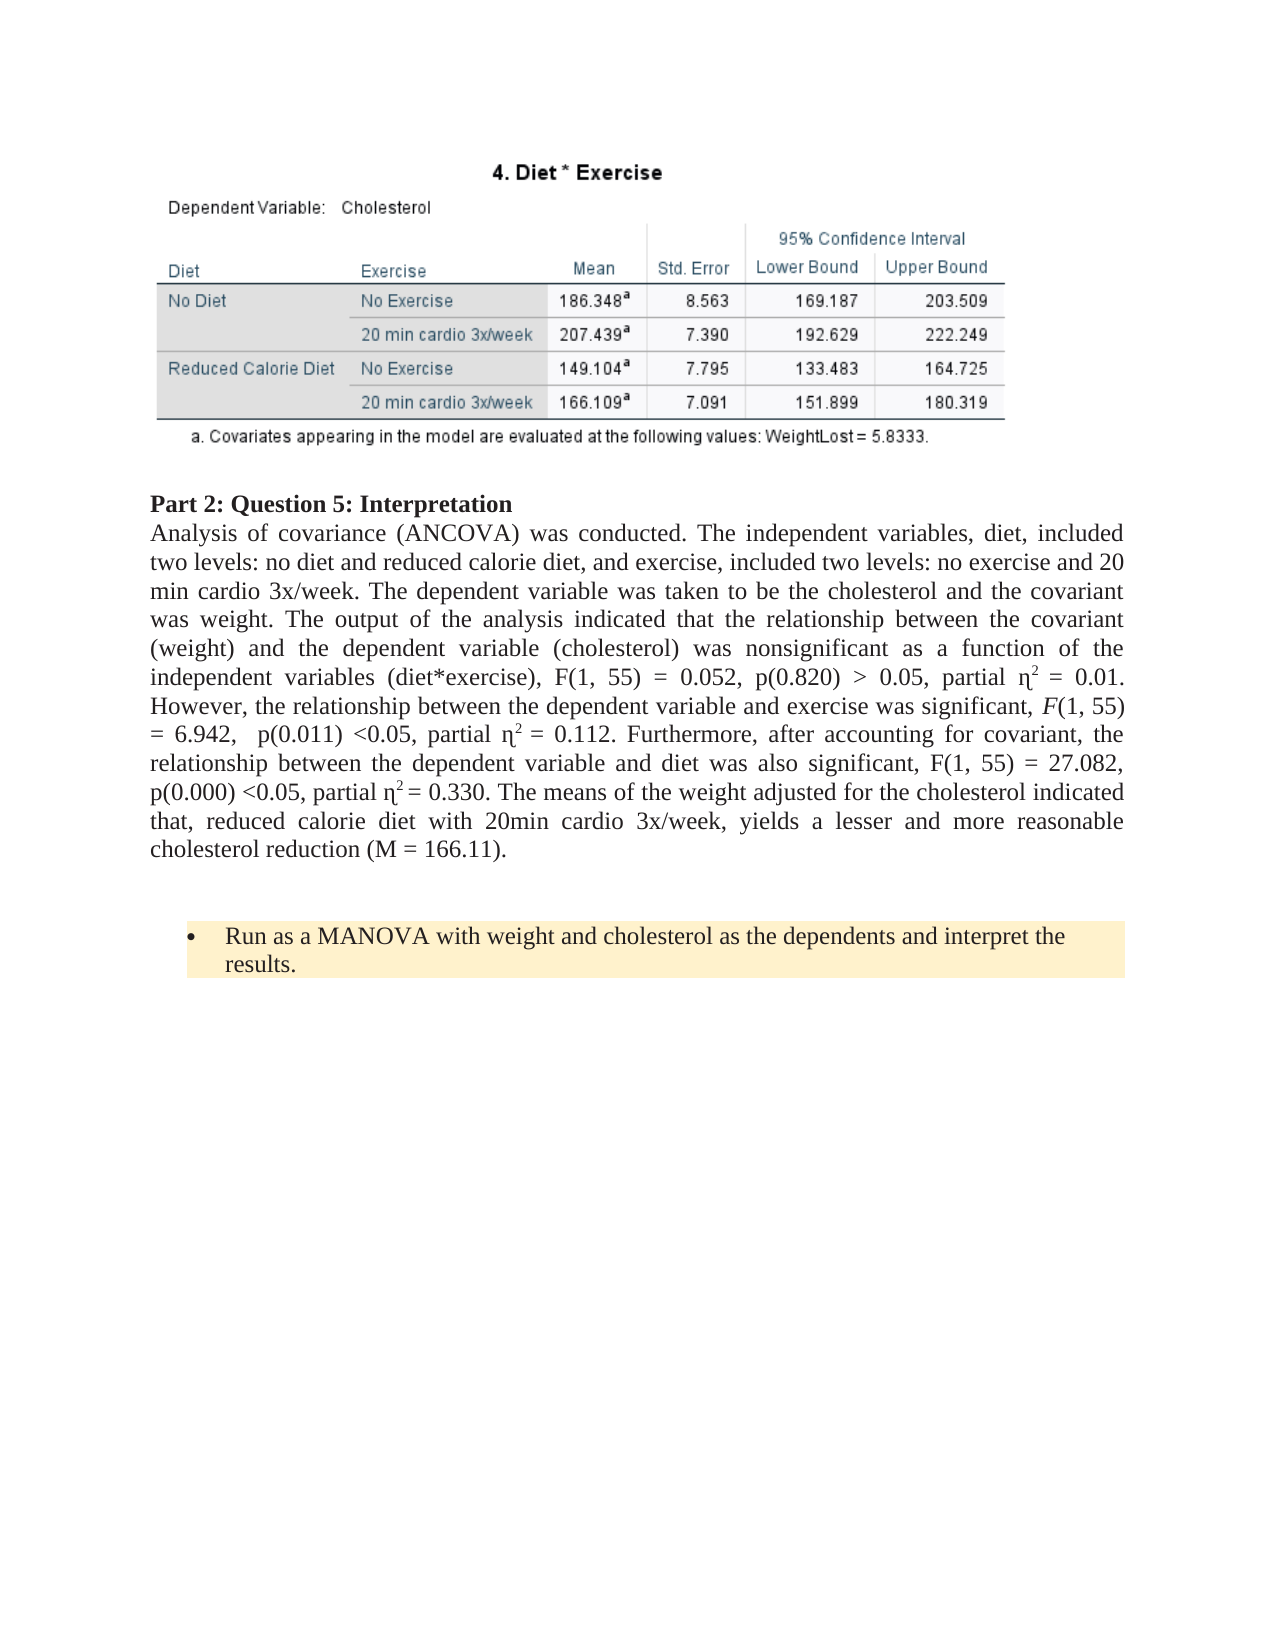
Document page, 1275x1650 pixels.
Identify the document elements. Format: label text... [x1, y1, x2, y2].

list Run as a MANOVA with weight and cholesterol as the dependents and interpret the results. [187, 921, 1125, 978]
text Part 2: Question 5: Interpretation [150, 489, 1125, 518]
picture [150, 150, 1015, 461]
text Analysis of covariance (ANCOVA) was conducted. The independent variables, diet, included two levels: no diet and reduced calorie diet, and exercise, included two levels: no exercise and 20 min cardio 3x/week. The dependent variable was taken to be the cholesterol and the covariant was weight. The output of the analysis indicated that the relationship between the covariant (weight) and the dependent variable (cholesterol) was nonsignificant as a function of the independent variables (diet*exercise), F(1, 55) = 0.052, p(0.820) > 0.05, partial ɳ2 = 0.01. However, the relationship between the dependent variable and exercise was significant, F(1, 55) = 6.942, p(0.011) <0.05, partial ɳ2 = 0.112. Furthermore, after accounting for covariant, the relationship between the dependent variable and diet was also significant, F(1, 55) = 27.082, p(0.000) <0.05, partial ɳ2 = 0.330. The means of the weight adjusted for the cholesterol indicated that, reduced calorie diet with 20min cardio 3x/week, yields a lesser and more reasonable cholesterol reduction (M = 166.11). [150, 518, 1125, 863]
